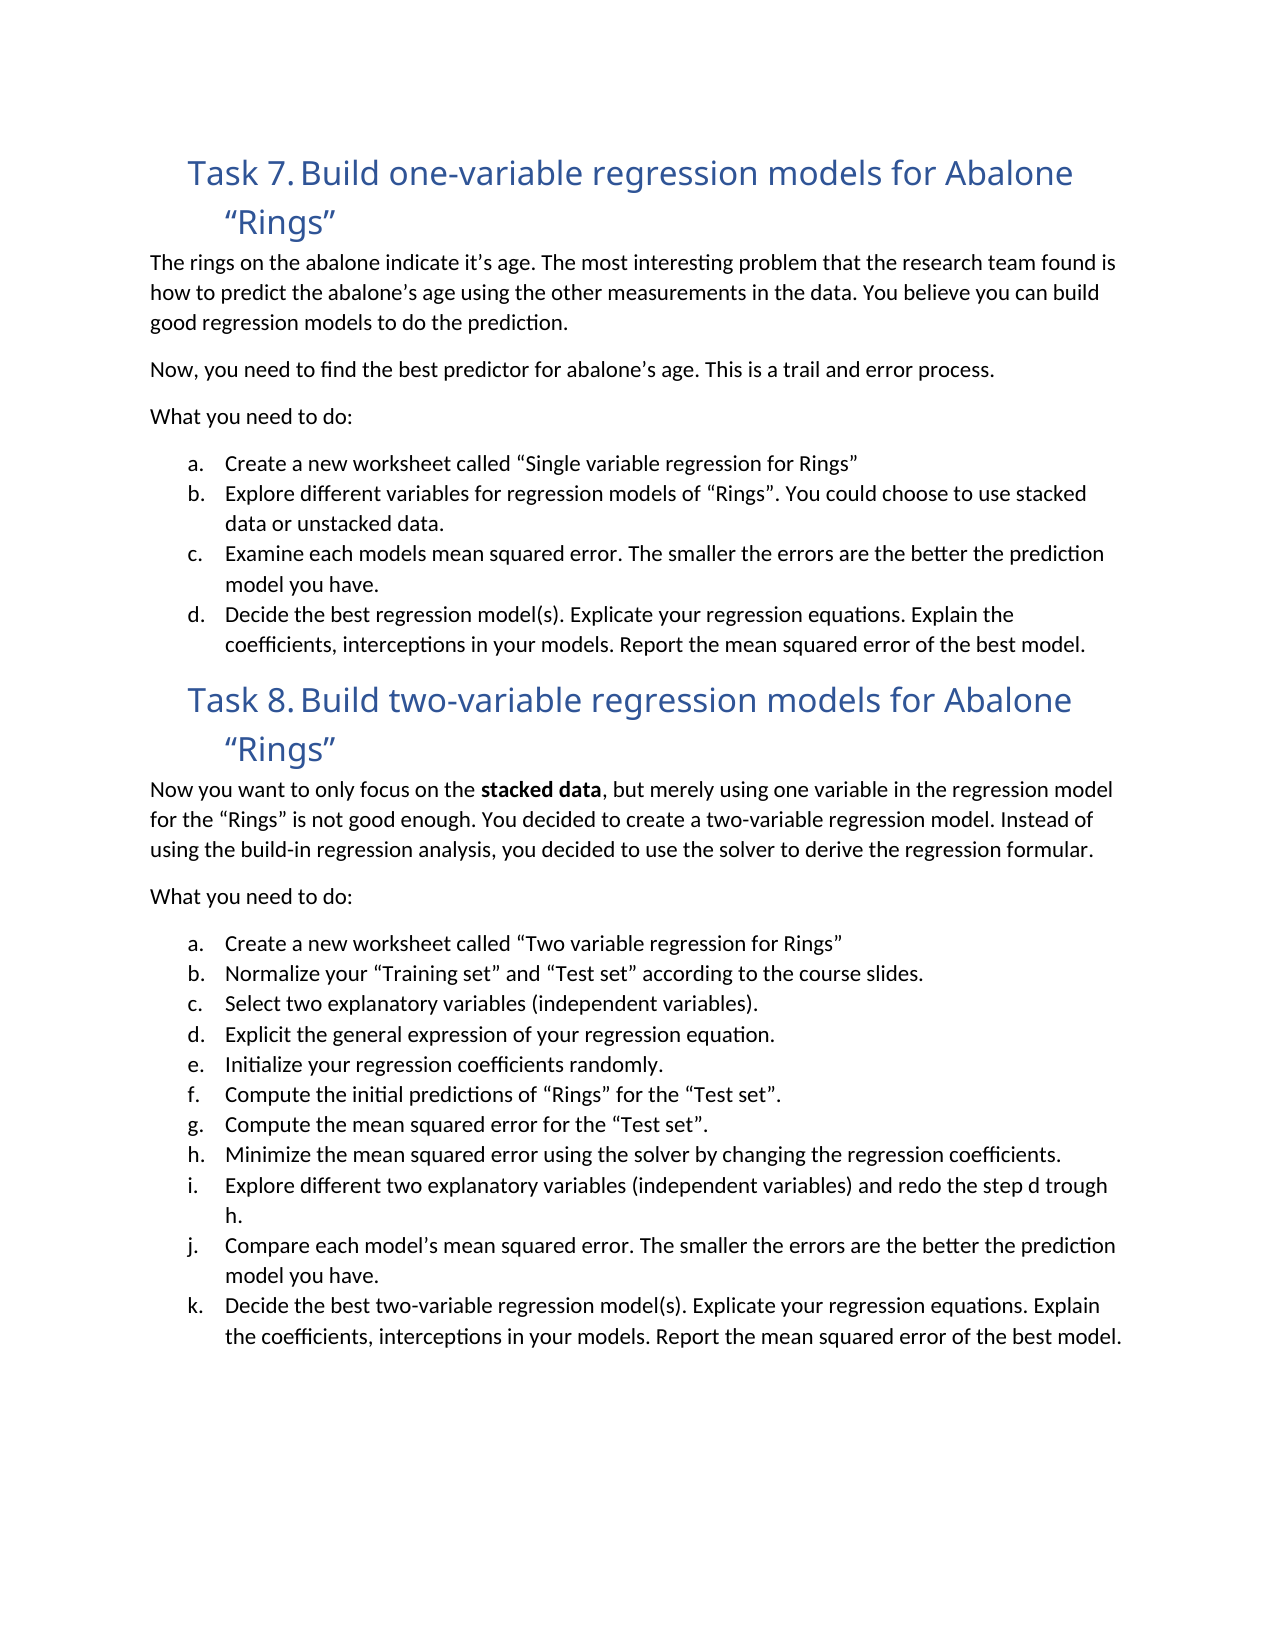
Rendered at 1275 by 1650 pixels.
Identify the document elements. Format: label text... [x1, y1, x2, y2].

list Minimize the mean squared error using the solver by changing the regression coefficients. [187, 1141, 1125, 1169]
text Now, you need to find the best predictor for abalone’s age. This is a trail and error process. [150, 355, 1125, 383]
list Decide the best regression model(s). Explicate your regression equations. Explain the coefficients, interceptions in your models. Report the mean squared error of the best model. [187, 600, 1125, 658]
list Explicit the general expression of your regression equation. [187, 1020, 1125, 1048]
subtitle Build two-variable regression models for Abalone “Rings” [187, 677, 1125, 771]
list Normalize your “Training set” and “Test set” according to the course slides. [187, 959, 1125, 987]
list Compute the mean squared error for the “Test set”. [187, 1110, 1125, 1138]
list Explore different two explanatory variables (independent variables) and redo the step d trough h. [187, 1171, 1125, 1229]
subtitle Build one-variable regression models for Abalone “Rings” [187, 150, 1125, 244]
list Create a new worksheet called “Two variable regression for Rings” [187, 929, 1125, 957]
text The rings on the abalone indicate it’s age. The most interesting problem that the research team found is how to predict the abalone’s age using the other measurements in the data. You believe you can build good regression models to do the prediction. [150, 248, 1125, 336]
list Compare each model’s mean squared error. The smaller the errors are the better the prediction model you have. [187, 1231, 1125, 1289]
list Create a new worksheet called “Single variable regression for Rings” [187, 449, 1125, 477]
list Select two explanatory variables (independent variables). [187, 989, 1125, 1018]
list Examine each models mean squared error. The smaller the errors are the better the prediction model you have. [187, 539, 1125, 598]
list Decide the best two-variable regression model(s). Explicate your regression equations. Explain the coefficients, interceptions in your models. Report the mean squared error of the best model. [187, 1292, 1125, 1350]
text Now you want to only focus on the stacked data, but merely using one variable in the regression model for the “Rings” is not good enough. You decided to create a two-variable regression model. Instead of using the build-in regression analysis, you decided to use the solver to derive the regression formular. [150, 775, 1125, 863]
text What you need to do: [150, 402, 1125, 430]
list Compute the initial predictions of “Rings” for the “Test set”. [187, 1080, 1125, 1108]
list Explore different variables for regression models of “Rings”. You could choose to use stacked data or unstacked data. [187, 479, 1125, 537]
text What you need to do: [150, 882, 1125, 910]
list Initialize your regression coefficients randomly. [187, 1050, 1125, 1078]
